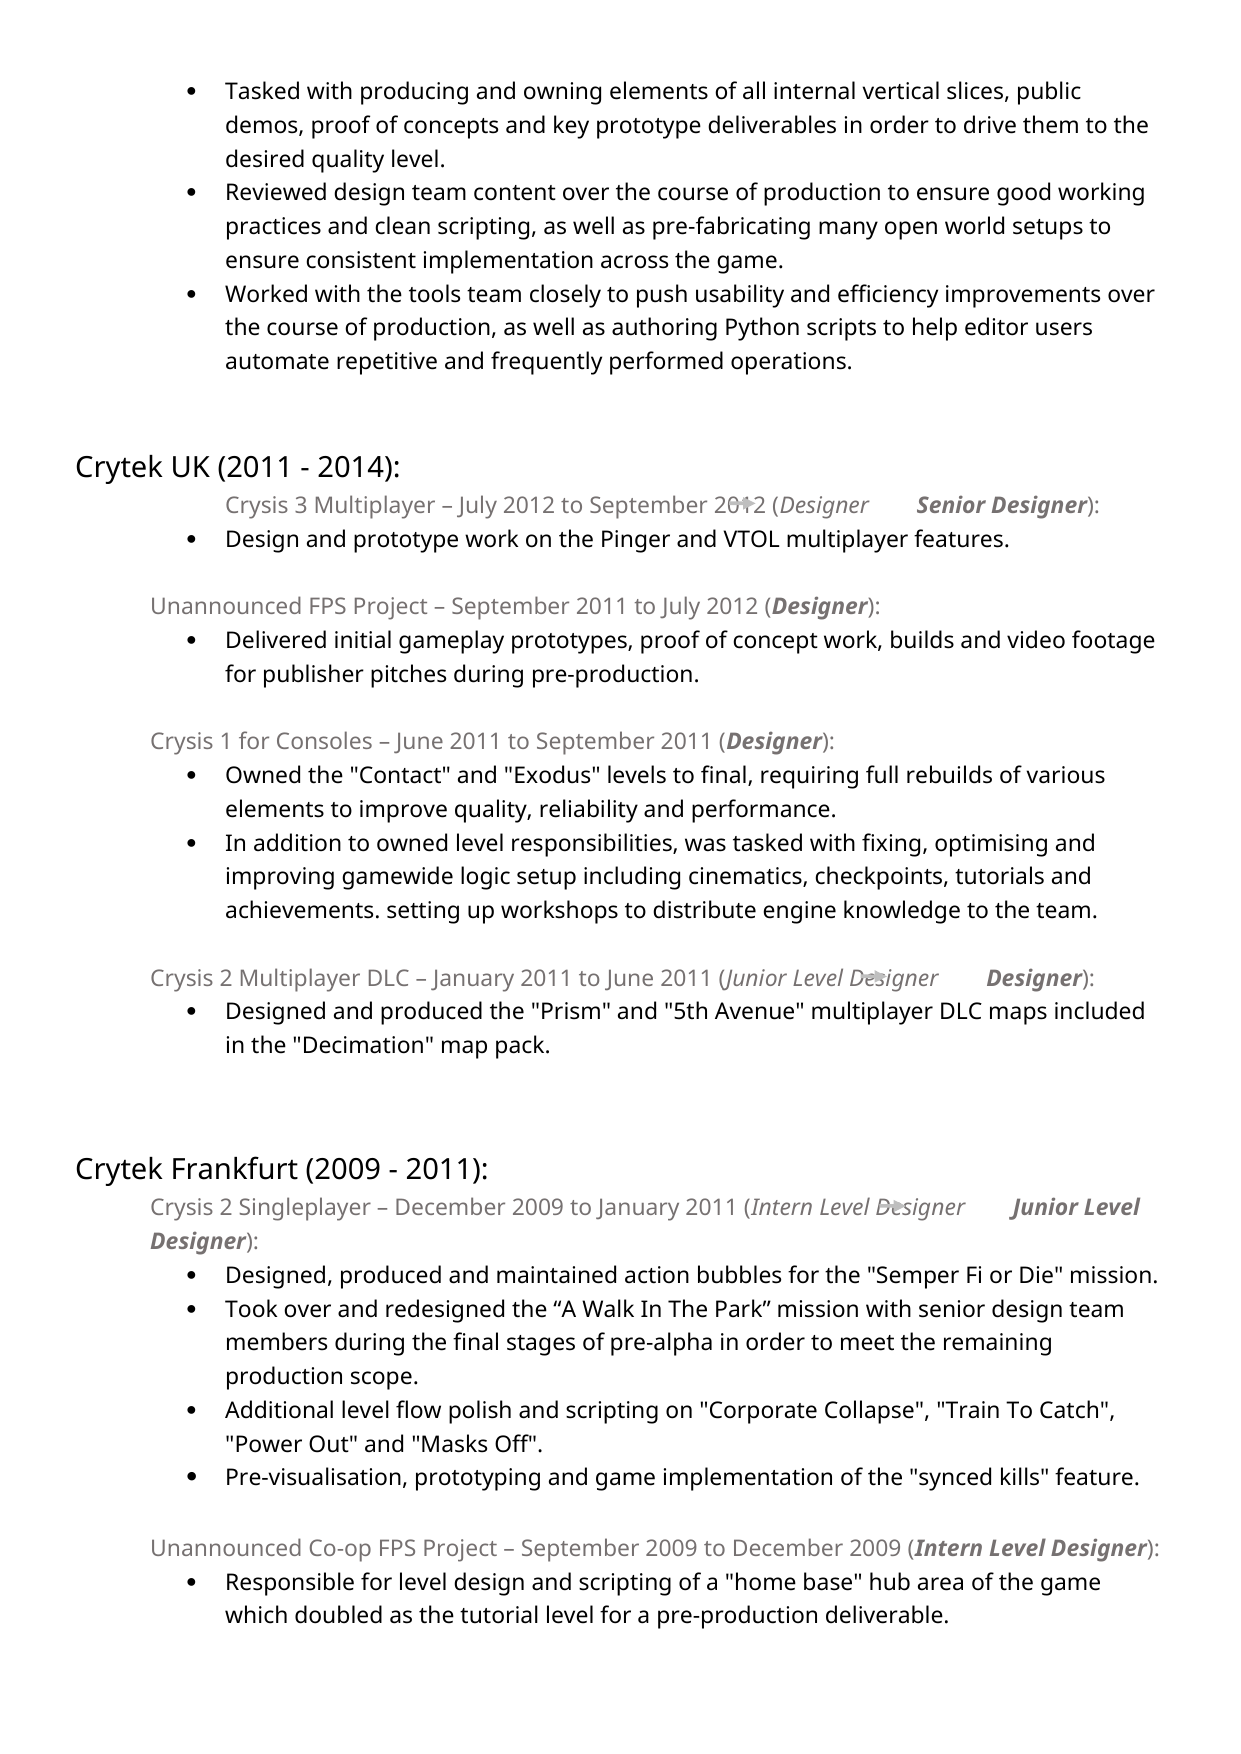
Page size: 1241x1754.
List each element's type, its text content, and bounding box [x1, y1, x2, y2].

list Pre-visualisation, prototyping and game implementation of the "synced kills" feature. [187, 1461, 1165, 1492]
text Crytek UK (2011 - 2014): [75, 446, 1165, 486]
list Designed, produced and maintained action bubbles for the "Semper Fi or Die" mission. [187, 1259, 1165, 1290]
text Crysis 3 Multiplayer – July 2012 to September 2012 (Designer Senior Designer): [150, 489, 1165, 520]
text Unannounced FPS Project – September 2011 to July 2012 (Designer): [150, 590, 1165, 622]
list Took over and redesigned the “A Walk In The Park” mission with senior design team members during the final stages of pre-alpha in order to meet the remaining production scope. [187, 1292, 1165, 1391]
text Unannounced Co-op FPS Project – September 2009 to December 2009 (Intern Level Designer): [150, 1532, 1165, 1563]
text Crysis 2 Singleplayer – December 2009 to January 2011 (Intern Level Designer Junior Level Designer): [150, 1191, 1165, 1256]
list Responsible for level design and scripting of a "home base" hub area of the game which doubled as the tutorial level for a pre-production deliverable. [187, 1566, 1165, 1631]
text Crysis 1 for Consoles – June 2011 to September 2011 (Designer): [150, 725, 1165, 757]
list Delivered initial gameplay prototypes, proof of concept work, builds and video footage for publisher pitches during pre-production. [187, 624, 1165, 689]
list Worked with the tools team closely to push usability and efficiency improvements over the course of production, as well as authoring Python scripts to help editor users automate repetitive and frequently performed operations. [187, 277, 1165, 376]
list Reviewed design team content over the course of production to ensure good working practices and clean scripting, as well as pre-fabricating many open world setups to ensure consistent implementation across the game. [187, 176, 1165, 275]
text Crytek Frankfurt (2009 - 2011): [75, 1148, 1165, 1188]
list Design and prototype work on the Pinger and VTOL multiplayer features. [187, 523, 1165, 554]
text Crysis 2 Multiplayer DLC – January 2011 to June 2011 (Junior Level Designer Designer): [150, 962, 1165, 993]
list Tasked with producing and owning elements of all internal vertical slices, public demos, proof of concepts and key prototype deliverables in order to drive them to the desired quality level. [187, 75, 1165, 174]
list In addition to owned level responsibilities, was tasked with fixing, optimising and improving gamewide logic setup including cinematics, checkpoints, tutorials and achievements. setting up workshops to distribute engine knowledge to the team. [187, 827, 1165, 925]
list Owned the "Contact" and "Exodus" levels to final, requiring full rebuilds of various elements to improve quality, reliability and performance. [187, 759, 1165, 824]
list Designed and produced the "Prism" and "5th Avenue" multiplayer DLC maps included in the "Decimation" map pack. [187, 995, 1165, 1060]
list Additional level flow polish and scripting on "Corporate Collapse", "Train To Catch", "Power Out" and "Masks Off". [187, 1394, 1165, 1459]
